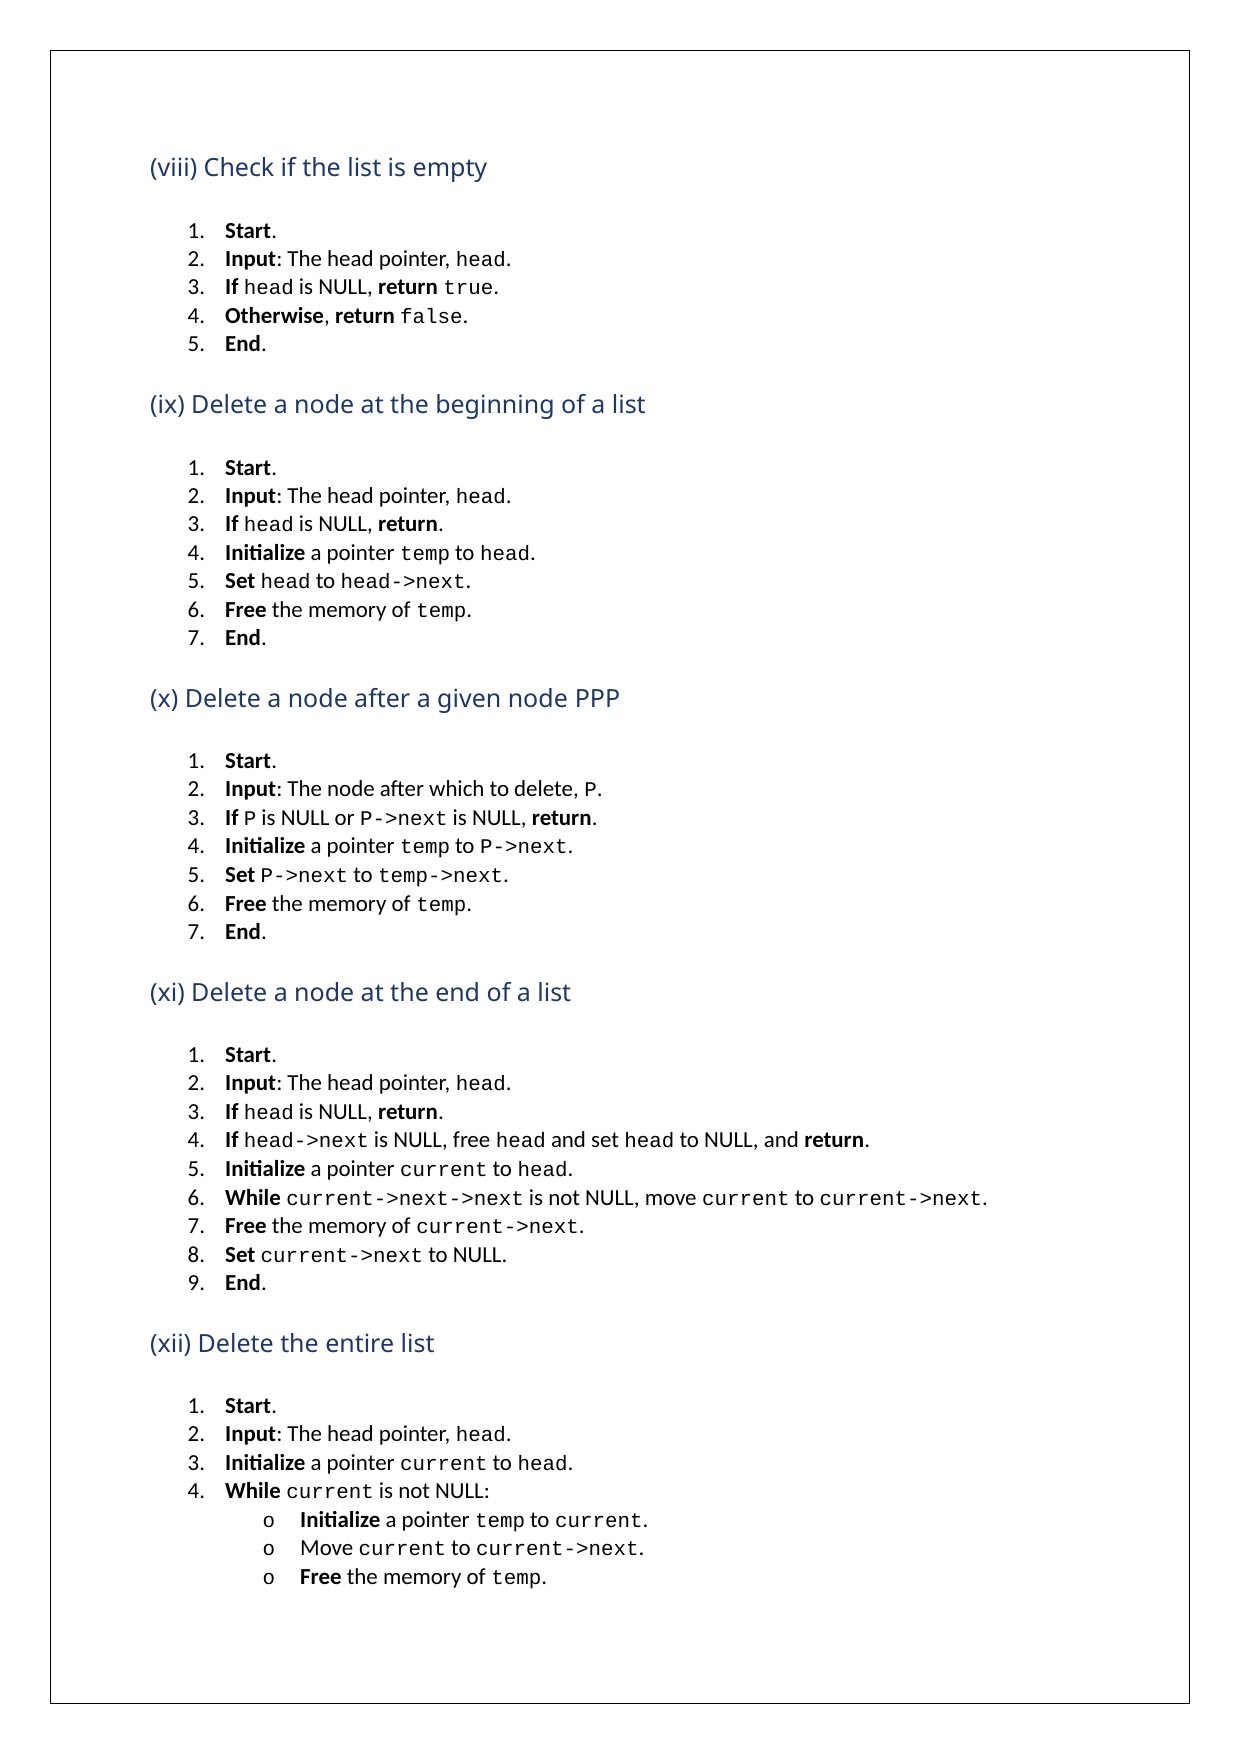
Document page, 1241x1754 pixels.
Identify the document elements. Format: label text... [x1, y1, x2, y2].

list Initialize a pointer temp to current. [262, 1505, 1090, 1533]
list Free the memory of temp. [187, 889, 1090, 917]
list Input: The head pointer, head. [187, 244, 1090, 272]
list Input: The head pointer, head. [187, 1419, 1090, 1448]
list Set current->next to NULL. [187, 1240, 1090, 1268]
list Free the memory of current->next. [187, 1211, 1090, 1240]
subtitle (xii) Delete the entire list [150, 1325, 1090, 1359]
list Input: The head pointer, head. [187, 481, 1090, 509]
subtitle (x) Delete a node after a given node PPP [150, 681, 1090, 715]
list Initialize a pointer temp to P->next. [187, 832, 1090, 860]
list If head is NULL, return true. [187, 272, 1090, 301]
list Start. [187, 453, 1090, 481]
list While current is not NULL: [187, 1476, 1090, 1505]
subtitle (ix) Delete a node at the beginning of a list [150, 387, 1090, 421]
list Move current to current->next. [262, 1533, 1090, 1562]
list Free the memory of temp. [187, 595, 1090, 623]
subtitle (viii) Check if the list is empty [150, 150, 1090, 184]
list If head->next is NULL, free head and set head to NULL, and return. [187, 1126, 1090, 1154]
list Set head to head->next. [187, 566, 1090, 595]
list Input: The node after which to delete, P. [187, 774, 1090, 803]
list Initialize a pointer current to head. [187, 1154, 1090, 1183]
list End. [187, 329, 1090, 358]
list Start. [187, 216, 1090, 244]
list Start. [187, 747, 1090, 774]
list If head is NULL, return. [187, 509, 1090, 538]
list Start. [187, 1040, 1090, 1068]
list End. [187, 623, 1090, 651]
list Start. [187, 1391, 1090, 1419]
list While current->next->next is not NULL, move current to current->next. [187, 1183, 1090, 1211]
list End. [187, 917, 1090, 945]
list Otherwise, return false. [187, 301, 1090, 329]
subtitle (xi) Delete a node at the end of a list [150, 974, 1090, 1008]
list End. [187, 1268, 1090, 1296]
list If P is NULL or P->next is NULL, return. [187, 803, 1090, 832]
list Input: The head pointer, head. [187, 1068, 1090, 1097]
list Initialize a pointer current to head. [187, 1448, 1090, 1476]
list Set P->next to temp->next. [187, 860, 1090, 889]
list Free the memory of temp. [262, 1562, 1090, 1591]
list Initialize a pointer temp to head. [187, 538, 1090, 566]
list If head is NULL, return. [187, 1097, 1090, 1126]
